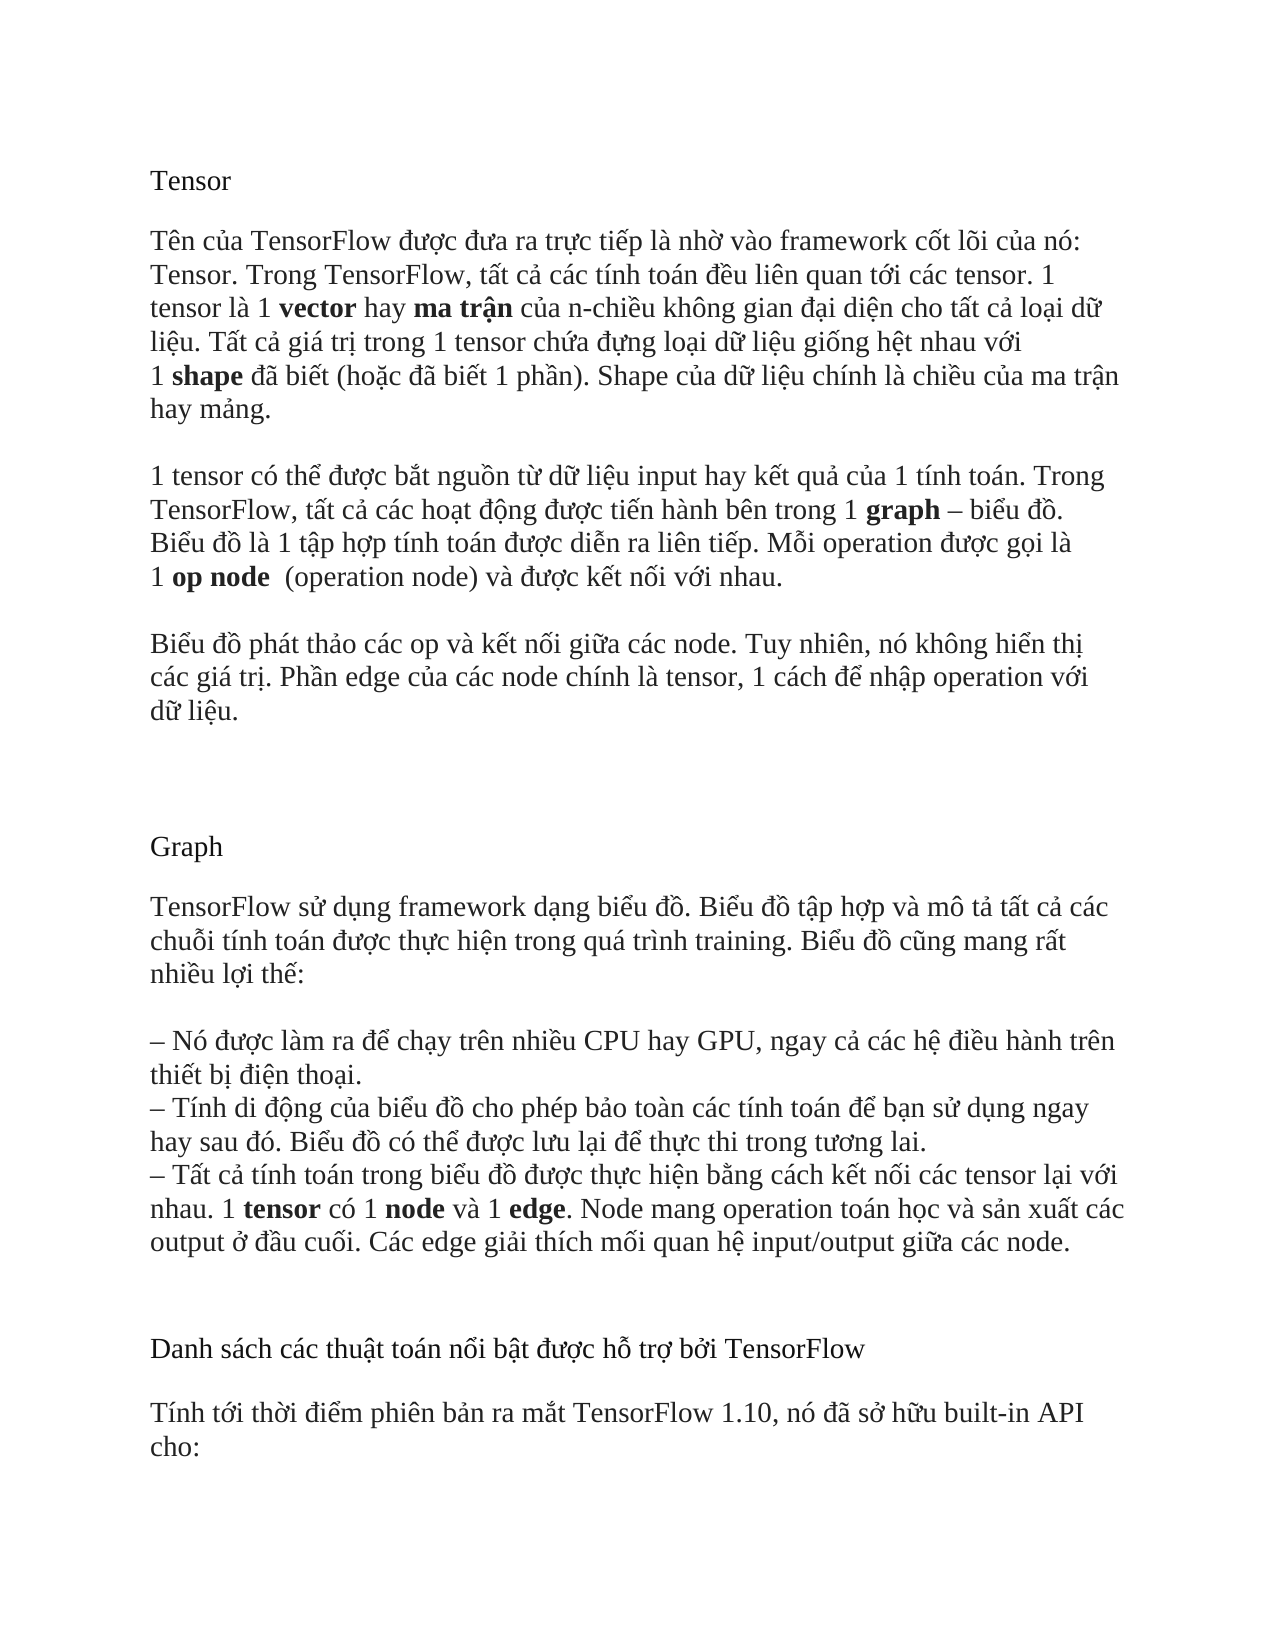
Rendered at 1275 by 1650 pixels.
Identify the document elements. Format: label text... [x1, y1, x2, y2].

text Tính tới thời điểm phiên bản ra mắt TensorFlow 1.10, nó đã sở hữu built-in API cho: [150, 1396, 1125, 1491]
text TensorFlow sử dụng framework dạng biểu đồ. Biểu đồ tập hợp và mô tả tất cả các chuỗi tính toán được thực hiện trong quá trình training. Biểu đồ cũng mang rất nhiều lợi thế: – Nó được làm ra để chạy trên nhiều CPU hay GPU, ngay cả các hệ điều hành trên thiết bị điện thoại. – Tính di động của biểu đồ cho phép bảo toàn các tính toán để bạn sử dụng ngay hay sau đó. Biểu đồ có thể được lưu lại để thực thi trong tương lai. – Tất cả tính toán trong biểu đồ được thực hiện bằng cách kết nối các tensor lại với nhau. 1 tensor có 1 node và 1 edge. Node mang operation toán học và sản xuất các output ở đầu cuối. Các edge giải thích mối quan hệ input/output giữa các node. [150, 889, 1125, 1258]
subtitle Tensor [150, 150, 1125, 197]
subtitle Danh sách các thuật toán nổi bật được hỗ trợ bởi TensorFlow [150, 1305, 1125, 1364]
subtitle Graph [150, 769, 1125, 862]
text Tên của TensorFlow được đưa ra trực tiếp là nhờ vào framework cốt lõi của nó: Tensor. Trong TensorFlow, tất cả các tính toán đều liên quan tới các tensor. 1 tensor là 1 vector hay ma trận của n-chiều không gian đại diện cho tất cả loại dữ liệu. Tất cả giá trị trong 1 tensor chứa đựng loại dữ liệu giống hệt nhau với 1 shape đã biết (hoặc đã biết 1 phần). Shape của dữ liệu chính là chiều của ma trận hay mảng. 1 tensor có thể được bắt nguồn từ dữ liệu input hay kết quả của 1 tính toán. Trong TensorFlow, tất cả các hoạt động được tiến hành bên trong 1 graph – biểu đồ. Biểu đồ là 1 tập hợp tính toán được diễn ra liên tiếp. Mỗi operation được gọi là 1 op node (operation node) và được kết nối với nhau. Biểu đồ phát thảo các op và kết nối giữa các node. Tuy nhiên, nó không hiển thị các giá trị. Phần edge của các node chính là tensor, 1 cách để nhập operation với dữ liệu. [150, 223, 1125, 727]
